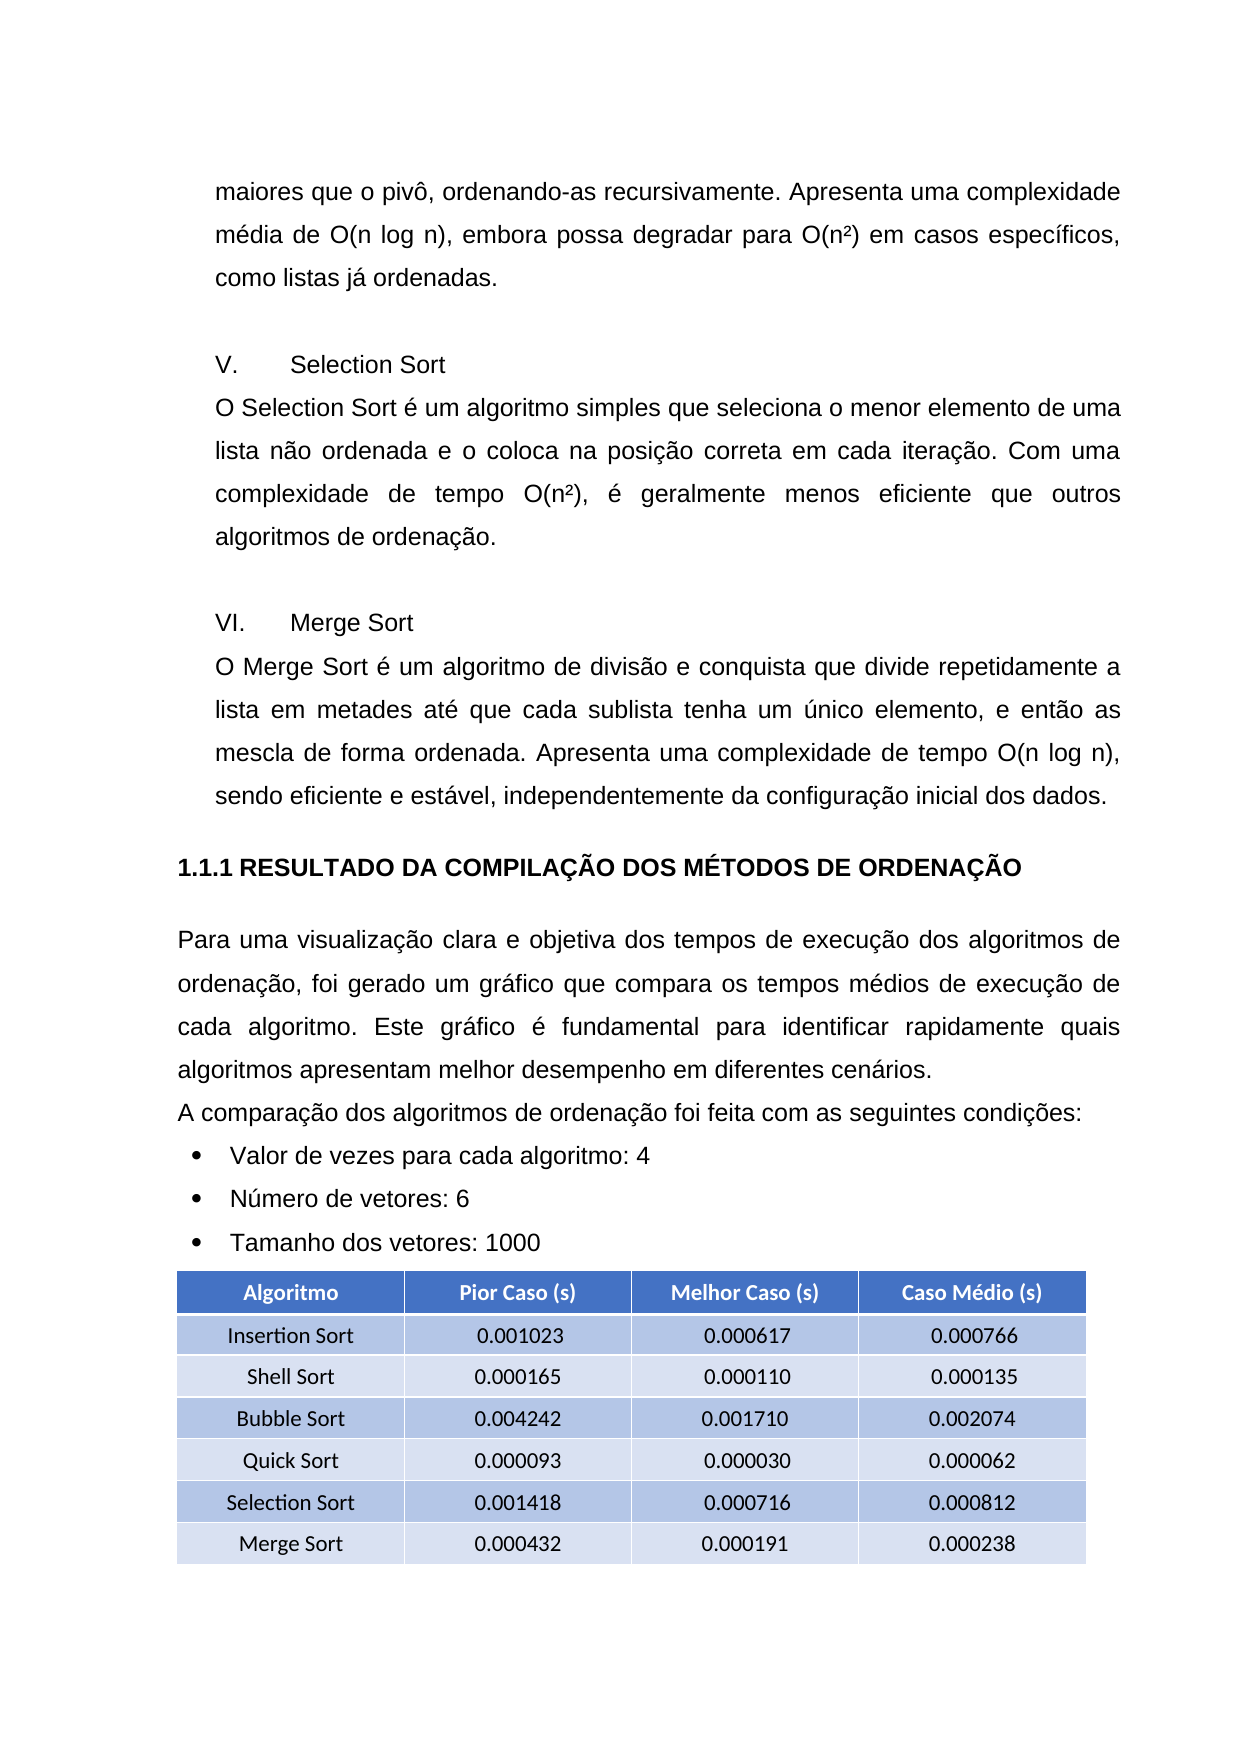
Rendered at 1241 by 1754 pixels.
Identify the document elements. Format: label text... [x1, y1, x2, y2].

table_cell 0.000238 [859, 1523, 1086, 1564]
table_cell 0.000093 [405, 1439, 631, 1480]
table_cell 0.002074 [859, 1398, 1086, 1438]
table_cell 0.001710 [632, 1398, 858, 1438]
table_cell 0.000062 [859, 1439, 1086, 1480]
table_cell 0.000812 [859, 1481, 1086, 1522]
table_cell 0.000191 [632, 1523, 858, 1564]
table_cell Quick Sort [177, 1439, 404, 1480]
table_cell Insertion Sort [177, 1316, 404, 1354]
table_cell 0.004242 [405, 1398, 631, 1438]
list Tamanho dos vetores: 1000 [192, 1228, 1122, 1256]
table_cell 0.000617 [632, 1316, 858, 1354]
table_header Algoritmo [177, 1271, 404, 1313]
subtitle RESULTADO DA COMPILAÇÃO DOS MÉTODOS DE ORDENAÇÃO [177, 853, 1122, 882]
table_cell Bubble Sort [177, 1398, 404, 1438]
text O Merge Sort é um algoritmo de divisão e conquista que divide repetidamente a lista em metades até que cada sublista tenha um único elemento, e então as mescla de forma ordenada. Apresenta uma complexidade de tempo O(n log n), sendo eficiente e estável, independentemente da configuração inicial dos dados. [215, 652, 1122, 810]
table_cell 0.000030 [632, 1439, 858, 1480]
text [215, 177, 1122, 292]
list Selection Sort [215, 350, 1122, 378]
table_cell 0.001023 [405, 1316, 631, 1354]
table_cell 0.000110 [632, 1356, 858, 1396]
text A comparação dos algoritmos de ordenação foi feita com as seguintes condições: [177, 1098, 1122, 1127]
table_cell 0.000432 [405, 1523, 631, 1564]
table_cell Merge Sort [177, 1523, 404, 1564]
text Para uma visualização clara e objetiva dos tempos de execução dos algoritmos de ordenação, foi gerado um gráfico que compara os tempos médios de execução de cada algoritmo. Este gráfico é fundamental para identificar rapidamente quais algoritmos apresentam melhor desempenho em diferentes cenários. [177, 926, 1122, 1084]
list Valor de vezes para cada algoritmo: 4 [192, 1141, 1122, 1170]
table_header Pior Caso (s) [405, 1271, 631, 1313]
table_header Caso Médio (s) [859, 1271, 1086, 1313]
list Merge Sort [215, 608, 1122, 637]
table_cell 0.000165 [405, 1356, 631, 1396]
table_header Melhor Caso (s) [632, 1271, 858, 1313]
text O Selection Sort é um algoritmo simples que seleciona o menor elemento de uma lista não ordenada e o coloca na posição correta em cada iteração. Com uma complexidade de tempo O(n²), é geralmente menos eficiente que outros algoritmos de ordenação. [215, 393, 1122, 551]
table_cell 0.000716 [632, 1481, 858, 1522]
table_cell 0.000135 [859, 1356, 1086, 1396]
table_cell Selection Sort [177, 1481, 404, 1522]
table_cell Shell Sort [177, 1356, 404, 1396]
table_cell 0.001418 [405, 1481, 631, 1522]
table_cell 0.000766 [859, 1316, 1086, 1354]
list Número de vetores: 6 [192, 1184, 1122, 1213]
